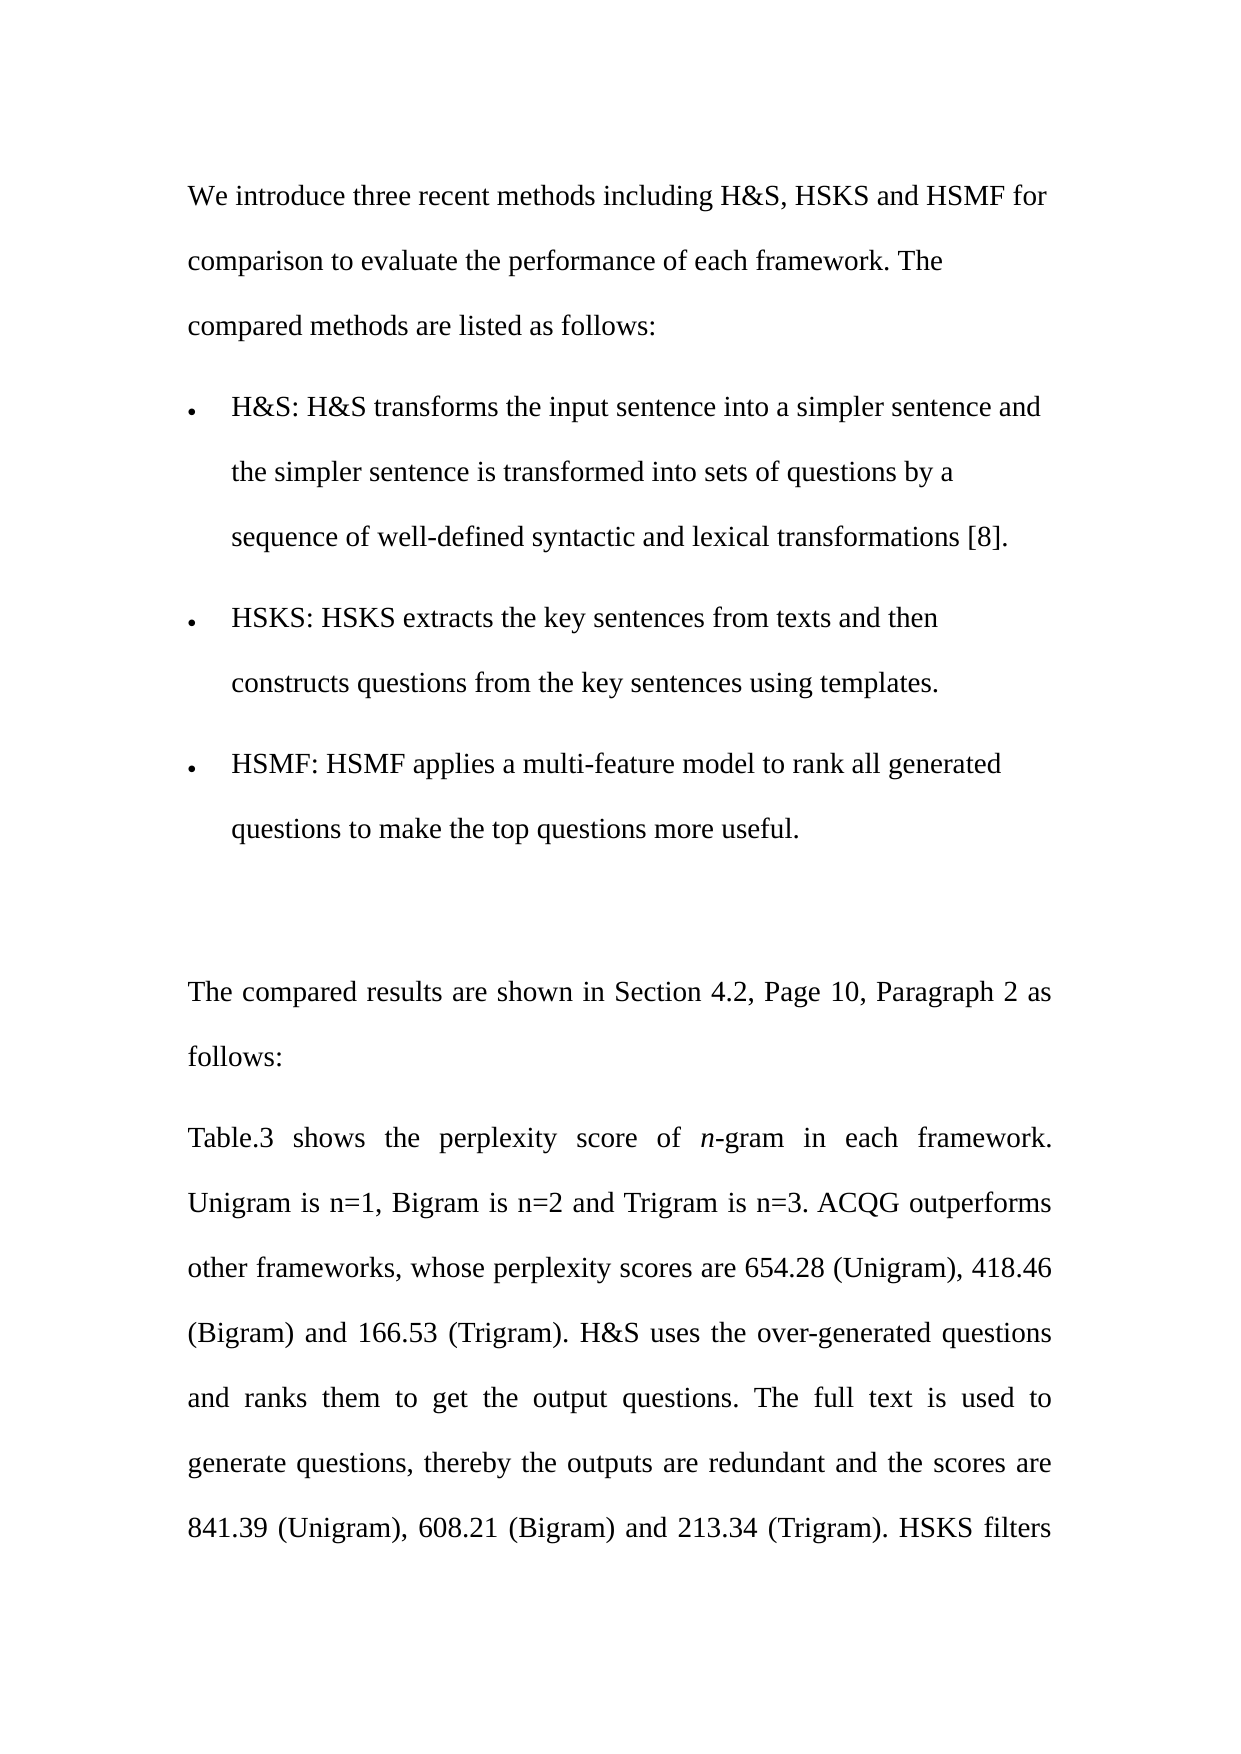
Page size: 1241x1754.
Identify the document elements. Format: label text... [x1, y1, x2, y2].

list HSKS: HSKS extracts the key sentences from texts and then constructs questions from the key sentences using templates. [187, 584, 1053, 714]
list HSMF: HSMF applies a multi-feature model to rank all generated questions to make the top questions more useful. [187, 731, 1053, 861]
text We introduce three recent methods including H&S, HSKS and HSMF for comparison to evaluate the performance of each framework. The compared methods are listed as follows: [187, 162, 1053, 357]
list H&S: H&S transforms the input sentence into a simpler sentence and the simpler sentence is transformed into sets of questions by a sequence of well-defined syntactic and lexical transformations [8]. [187, 373, 1053, 568]
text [187, 1104, 1053, 1559]
text The compared results are shown in Section 4.2, Page 10, Paragraph 2 as follows: [187, 958, 1053, 1088]
